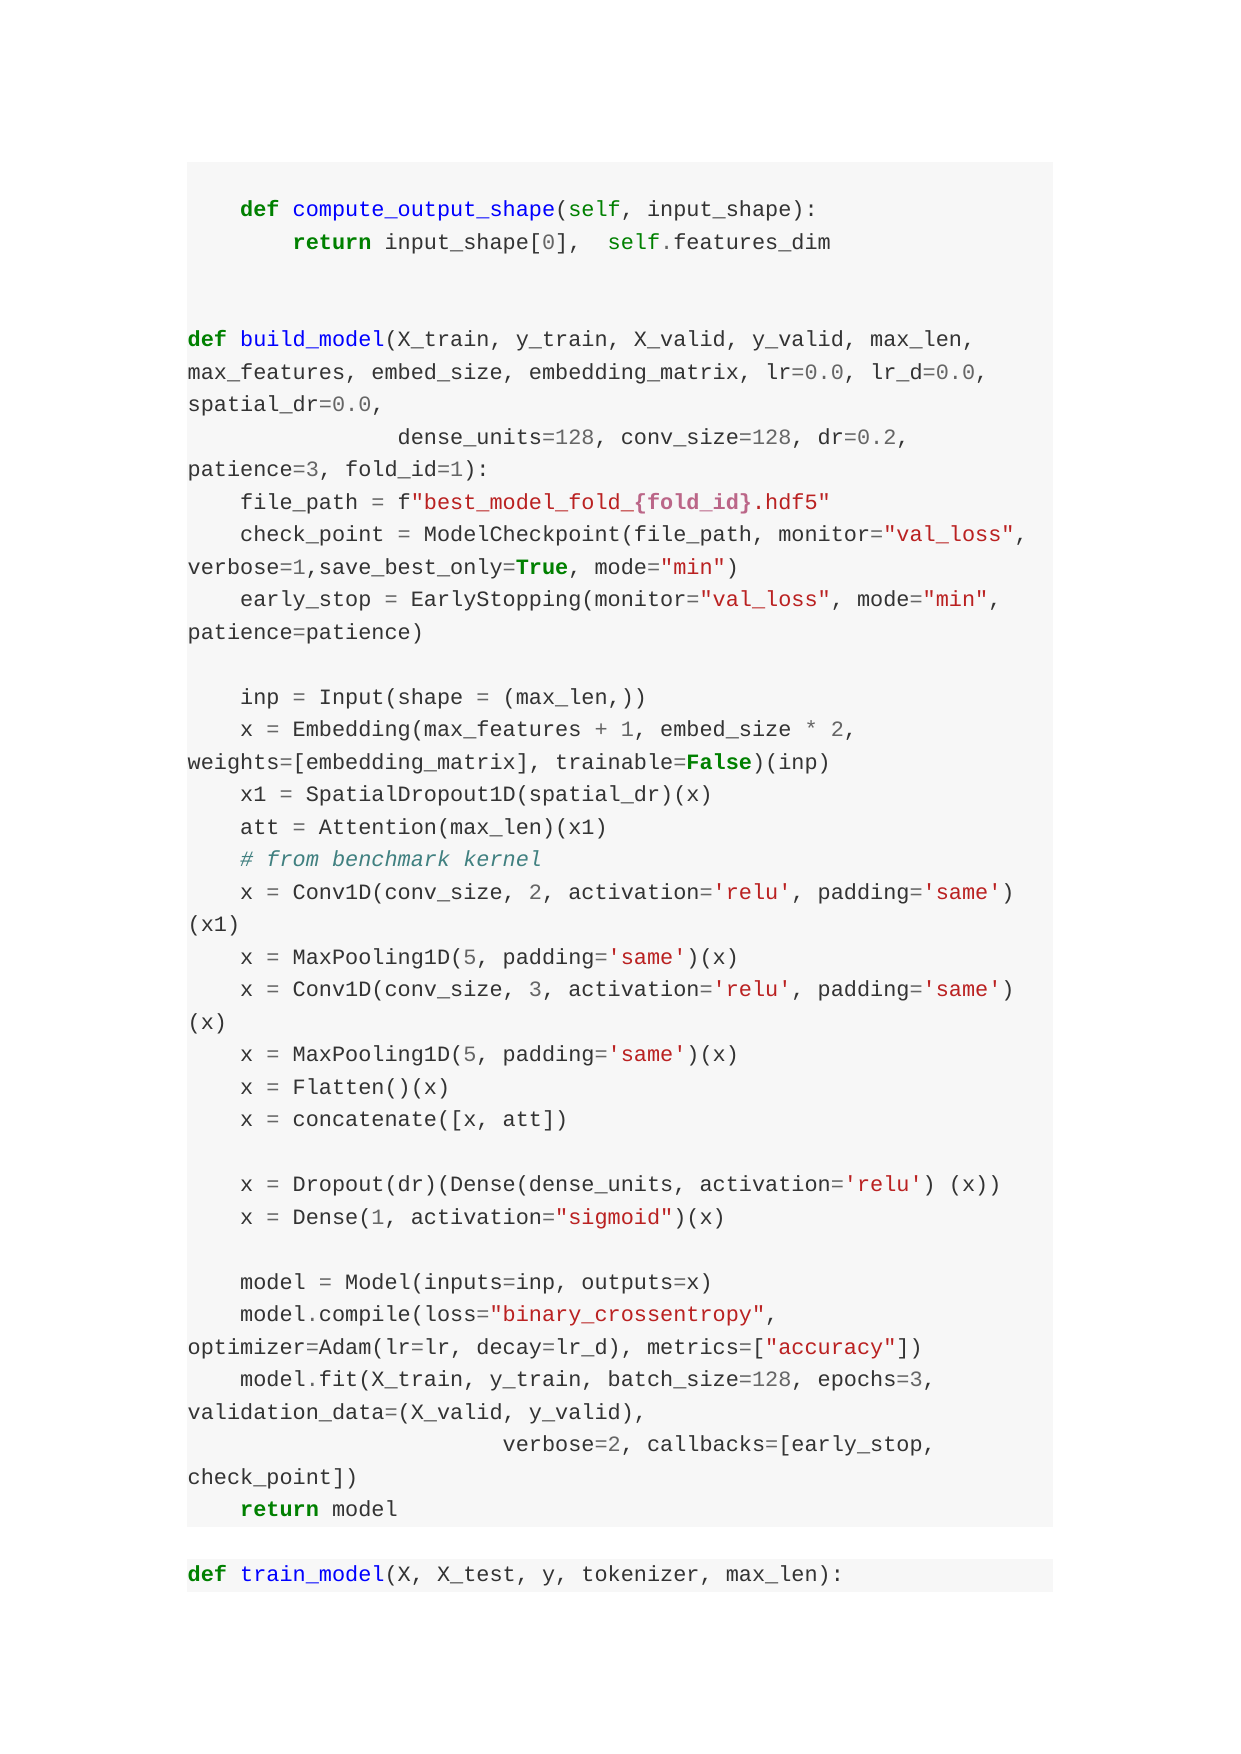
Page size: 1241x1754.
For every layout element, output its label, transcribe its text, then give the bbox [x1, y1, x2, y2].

text att = Attention(max_len)(x1) [187, 812, 1053, 844]
text x = Embedding(max_features + 1, embed_size * 2, weights=[embedding_matrix], trainable=False)(inp) [187, 714, 1053, 779]
text inp = Input(shape = (max_len,)) [187, 682, 1053, 714]
text x = MaxPooling1D(5, padding='same')(x) [187, 942, 1053, 974]
text x = Dropout(dr)(Dense(dense_units, activation='relu') (x)) [187, 1169, 1053, 1202]
text def compute_output_shape(self, input_shape): [187, 194, 1053, 227]
text x = concatenate([x, att]) [187, 1104, 1053, 1137]
text # from benchmark kernel [187, 844, 1053, 877]
text x = Flatten()(x) [187, 1072, 1053, 1104]
text dense_units=128, conv_size=128, dr=0.2, patience=3, fold_id=1): [187, 422, 1053, 487]
text x = MaxPooling1D(5, padding='same')(x) [187, 1039, 1053, 1072]
text verbose=2, callbacks=[early_stop, check_point]) [187, 1429, 1053, 1494]
text x = Conv1D(conv_size, 2, activation='relu', padding='same')(x1) [187, 877, 1053, 942]
text model = Model(inputs=inp, outputs=x) [187, 1267, 1053, 1299]
text x = Dense(1, activation="sigmoid")(x) [187, 1202, 1053, 1234]
text early_stop = EarlyStopping(monitor="val_loss", mode="min", patience=patience) [187, 584, 1053, 649]
text check_point = ModelCheckpoint(file_path, monitor="val_loss", verbose=1,save_best_only=True, mode="min") [187, 519, 1053, 584]
text def build_model(X_train, y_train, X_valid, y_valid, max_len, max_features, embed_size, embedding_matrix, lr=0.0, lr_d=0.0, spatial_dr=0.0, [187, 324, 1053, 422]
text x1 = SpatialDropout1D(spatial_dr)(x) [187, 779, 1053, 812]
text def train_model(X, X_test, y, tokenizer, max_len): [187, 1559, 1053, 1592]
text return model [187, 1494, 1053, 1527]
text file_path = f"best_model_fold_{fold_id}.hdf5" [187, 487, 1053, 519]
text x = Conv1D(conv_size, 3, activation='relu', padding='same')(x) [187, 974, 1053, 1039]
text model.fit(X_train, y_train, batch_size=128, epochs=3, validation_data=(X_valid, y_valid), [187, 1364, 1053, 1429]
text return input_shape[0], self.features_dim [187, 227, 1053, 259]
text model.compile(loss="binary_crossentropy", optimizer=Adam(lr=lr, decay=lr_d), metrics=["accuracy"]) [187, 1299, 1053, 1364]
